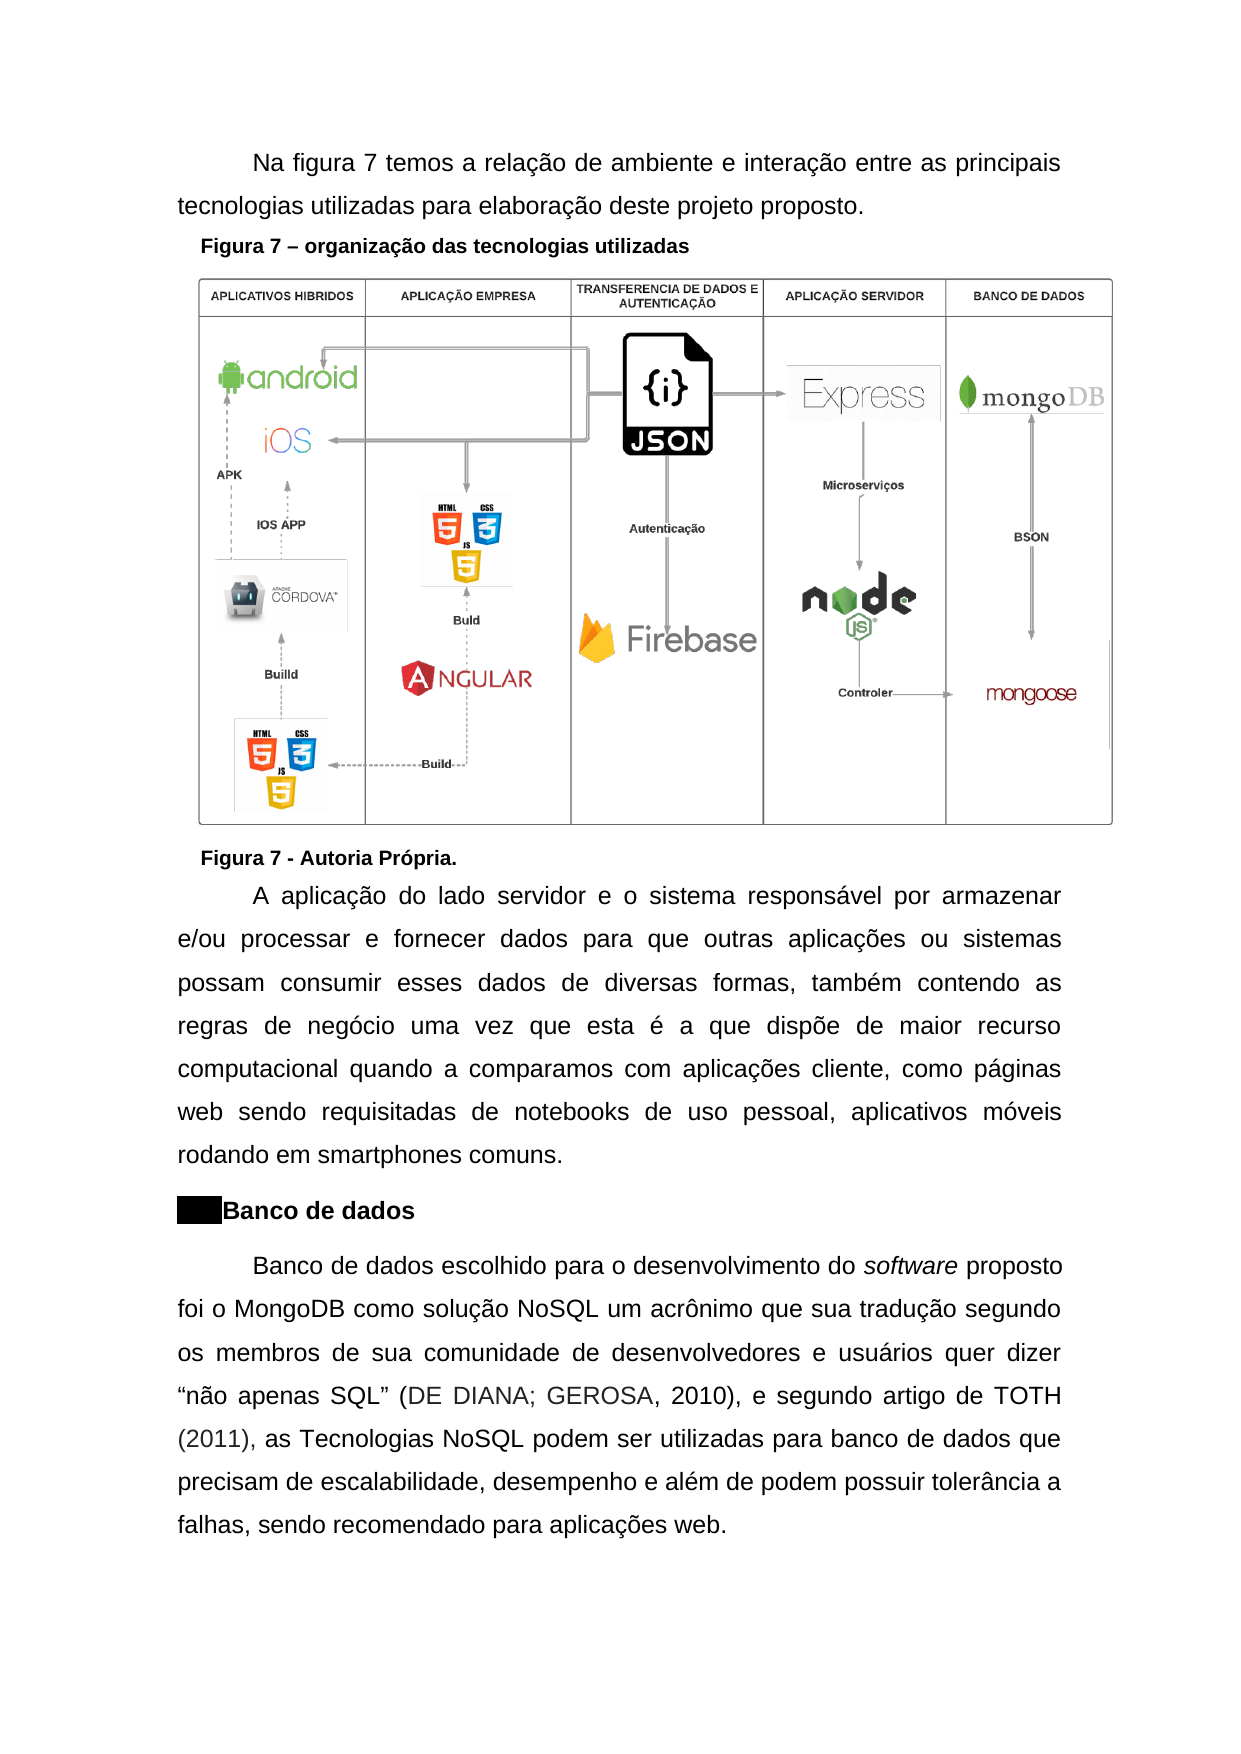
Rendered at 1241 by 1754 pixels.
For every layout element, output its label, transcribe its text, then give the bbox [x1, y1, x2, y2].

text Figura 7 - Autoria Própria. [177, 846, 1063, 869]
text A aplicação do lado servidor e o sistema responsável por armazenar e/ou processar e fornecer dados para que outras aplicações ou sistemas possam consumir esses dados de diversas formas, também contendo as regras de negócio uma vez que esta é a que dispõe de maior recurso computacional quando a comparamos com aplicações cliente, como páginas web sendo requisitadas de notebooks de uso pessoal, aplicativos móveis rodando em smartphones comuns. [177, 881, 1063, 1169]
text Banco de dados escolhido para o desenvolvimento do software proposto foi o MongoDB como solução NoSQL um acrônimo que sua tradução segundo os membros de sua comunidade de desenvolvedores e usuários quer dizer “não apenas SQL” (DE DIANA; GEROSA, 2010), e segundo artigo de TOTH (2011), as Tecnologias NoSQL podem ser utilizadas para banco de dados que precisam de escalabilidade, desempenho e além de podem possuir tolerância a falhas, sendo recomendado para aplicações web. [177, 1251, 1063, 1539]
text Na figura 7 temos a relação de ambiente e interação entre as principais tecnologias utilizadas para elaboração deste projeto proposto. [177, 148, 1063, 219]
subtitle Banco de dados [222, 1196, 1063, 1224]
text Figura 7 – organização das tecnologias utilizadas [177, 234, 1063, 257]
picture [177, 257, 1123, 846]
